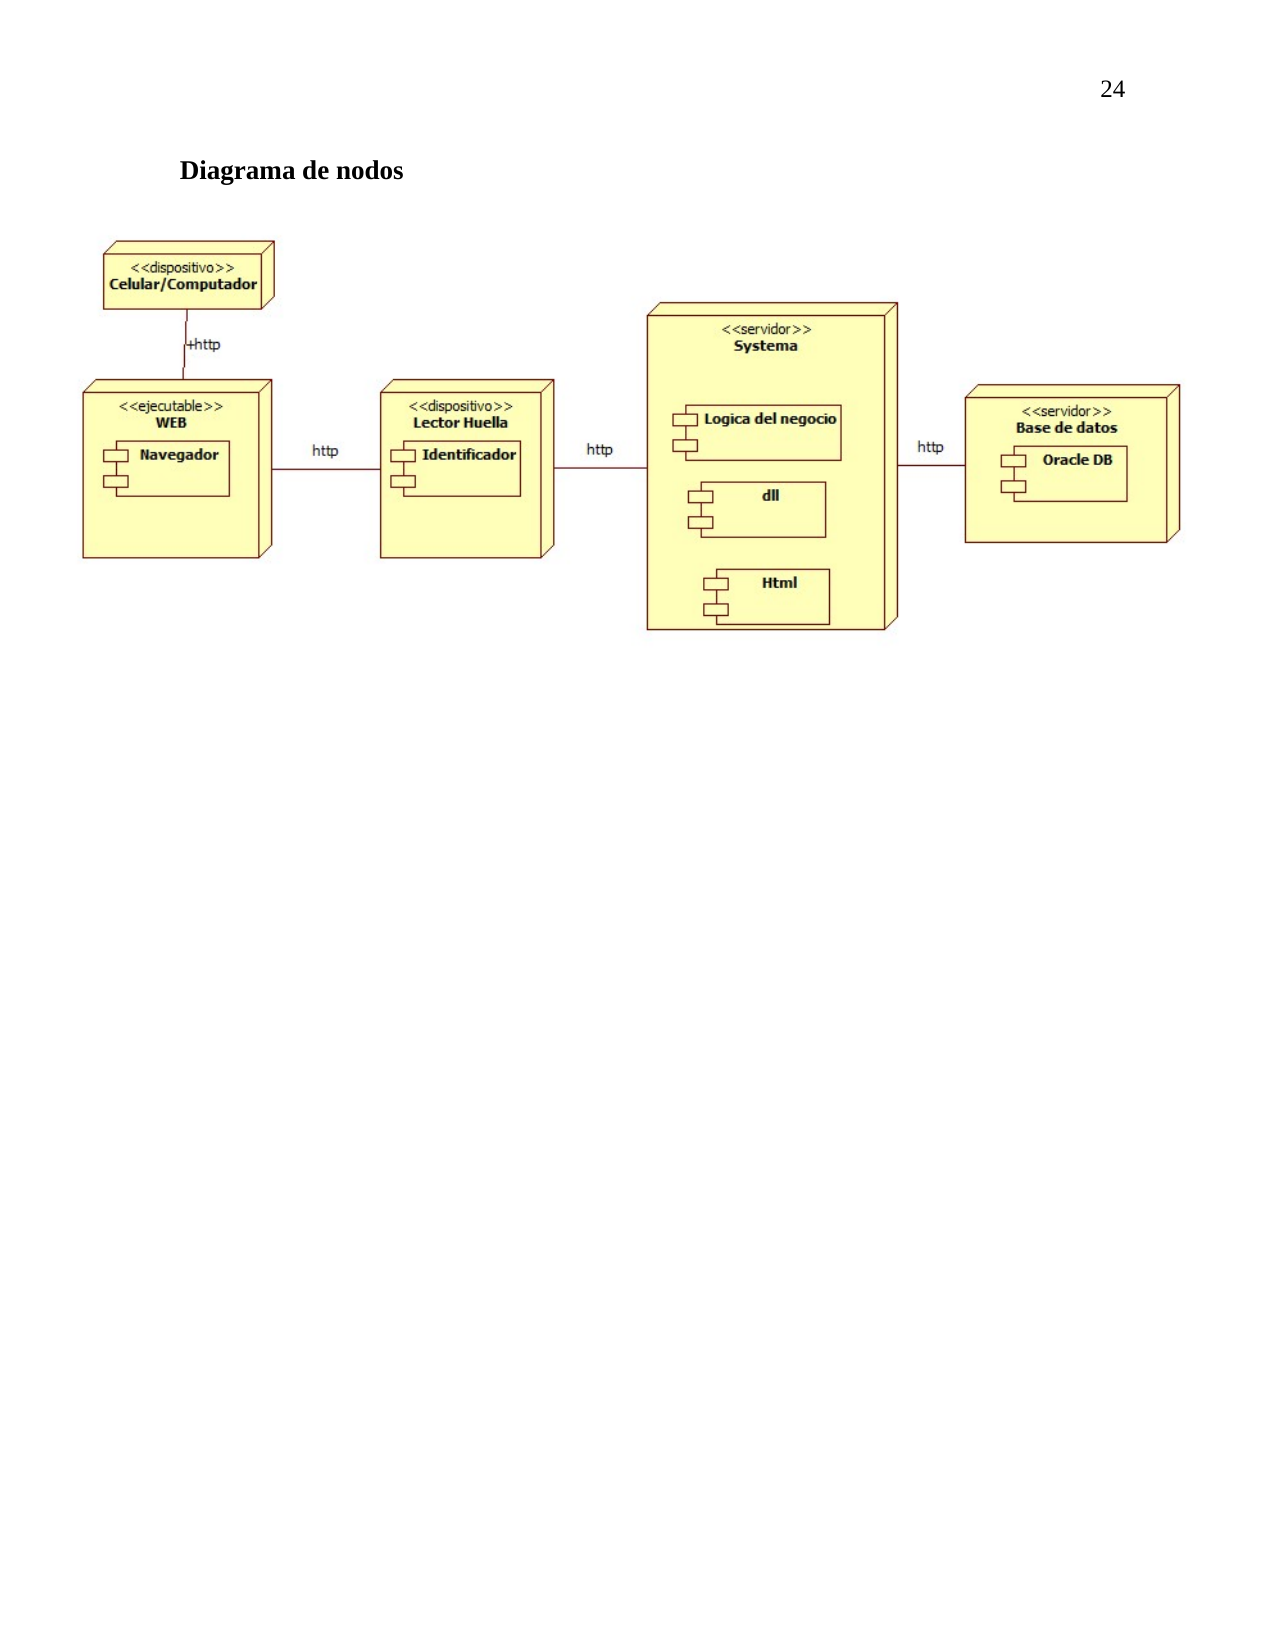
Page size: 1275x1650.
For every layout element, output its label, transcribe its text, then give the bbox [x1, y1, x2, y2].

subtitle Diagrama de nodos [150, 154, 1125, 185]
picture [57, 215, 1205, 656]
